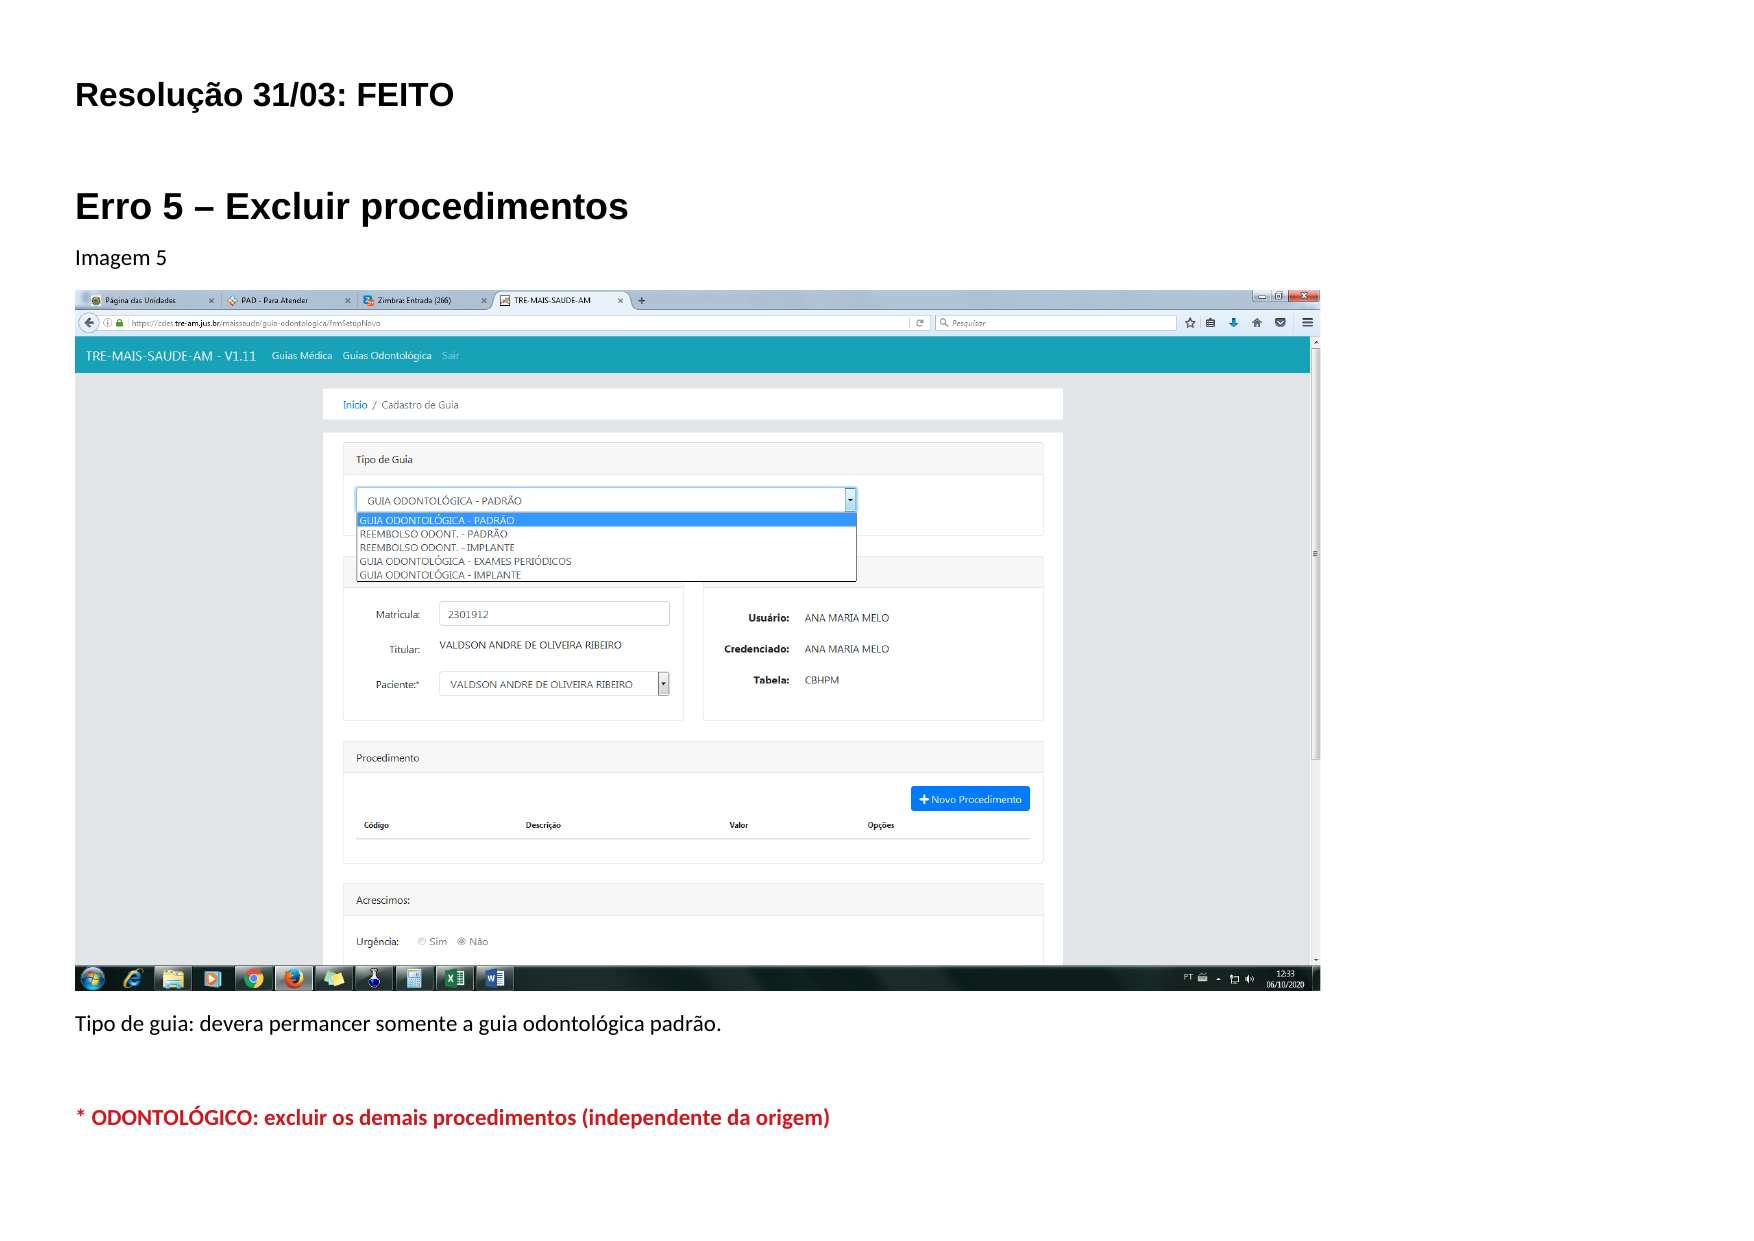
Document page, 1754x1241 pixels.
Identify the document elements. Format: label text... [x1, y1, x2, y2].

picture [75, 290, 1321, 991]
text Tipo de guia: devera permancer somente a guia odontológica padrão. [75, 1009, 1679, 1037]
text Imagem 5 [75, 243, 1679, 271]
subtitle Resolução 31/03: FEITO [75, 75, 1679, 113]
subtitle Erro 5 – Excluir procedimentos [75, 184, 1679, 227]
text * ODONTOLÓGICO: excluir os demais procedimentos (independente da origem) [75, 1103, 1679, 1131]
